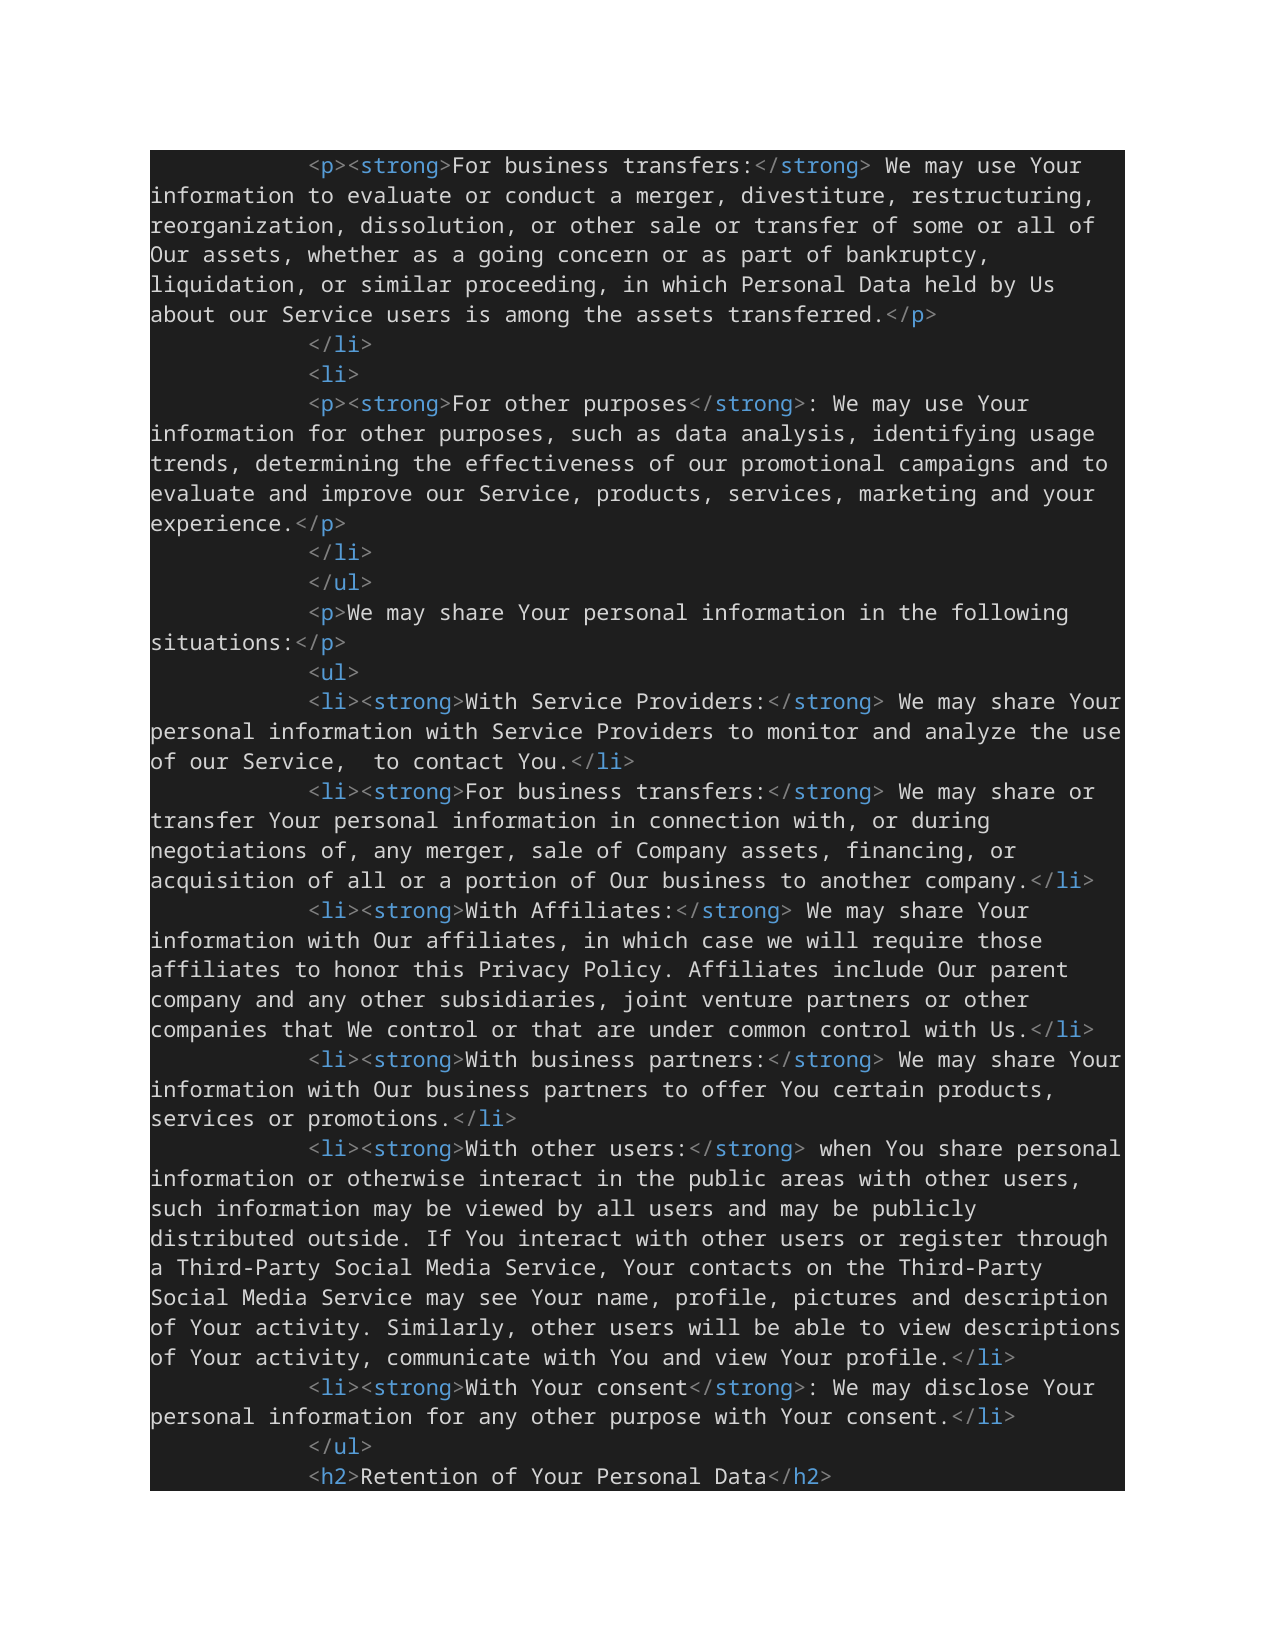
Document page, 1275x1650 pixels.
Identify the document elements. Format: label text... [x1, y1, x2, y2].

text <li><strong>For business transfers:</strong> We may share or transfer Your personal information in connection with, or during negotiations of, any merger, sale of Company assets, financing, or acquisition of all or a portion of Our business to another company.</li> [150, 776, 1125, 895]
text </li> [150, 537, 1125, 567]
text <li><strong>With business partners:</strong> We may share Your information with Our business partners to offer You certain products, services or promotions.</li> [150, 1044, 1125, 1133]
text <li><strong>With Your consent</strong>: We may disclose Your personal information for any other purpose with Your consent.</li> [150, 1371, 1125, 1431]
text <p><strong>For business transfers:</strong> We may use Your information to evaluate or conduct a merger, divestiture, restructuring, reorganization, dissolution, or other sale or transfer of some or all of Our assets, whether as a going concern or as part of bankruptcy, liquidation, or similar proceeding, in which Personal Data held by Us about our Service users is among the assets transferred.</p> [150, 150, 1125, 329]
text <li><strong>With other users:</strong> when You share personal information or otherwise interact in the public areas with other users, such information may be viewed by all users and may be publicly distributed outside. If You interact with other users or register through a Third-Party Social Media Service, Your contacts on the Third-Party Social Media Service may see Your name, profile, pictures and description of Your activity. Similarly, other users will be able to view descriptions of Your activity, communicate with You and view Your profile.</li> [150, 1133, 1125, 1371]
text </ul> [150, 1431, 1125, 1461]
text <ul> [150, 656, 1125, 686]
text <h2>Retention of Your Personal Data</h2> [150, 1461, 1125, 1491]
text <li><strong>With Service Providers:</strong> We may share Your personal information with Service Providers to monitor and analyze the use of our Service, to contact You.</li> [150, 686, 1125, 776]
text </li> [150, 329, 1125, 358]
text <p>We may share Your personal information in the following situations:</p> [150, 597, 1125, 656]
text <li><strong>With Affiliates:</strong> We may share Your information with Our affiliates, in which case we will require those affiliates to honor this Privacy Policy. Affiliates include Our parent company and any other subsidiaries, joint venture partners or other companies that We control or that are under common control with Us.</li> [150, 895, 1125, 1044]
text <p><strong>For other purposes</strong>: We may use Your information for other purposes, such as data analysis, identifying usage trends, determining the effectiveness of our promotional campaigns and to evaluate and improve our Service, products, services, marketing and your experience.</p> [150, 388, 1125, 537]
text </ul> [150, 567, 1125, 597]
text <li> [150, 358, 1125, 388]
